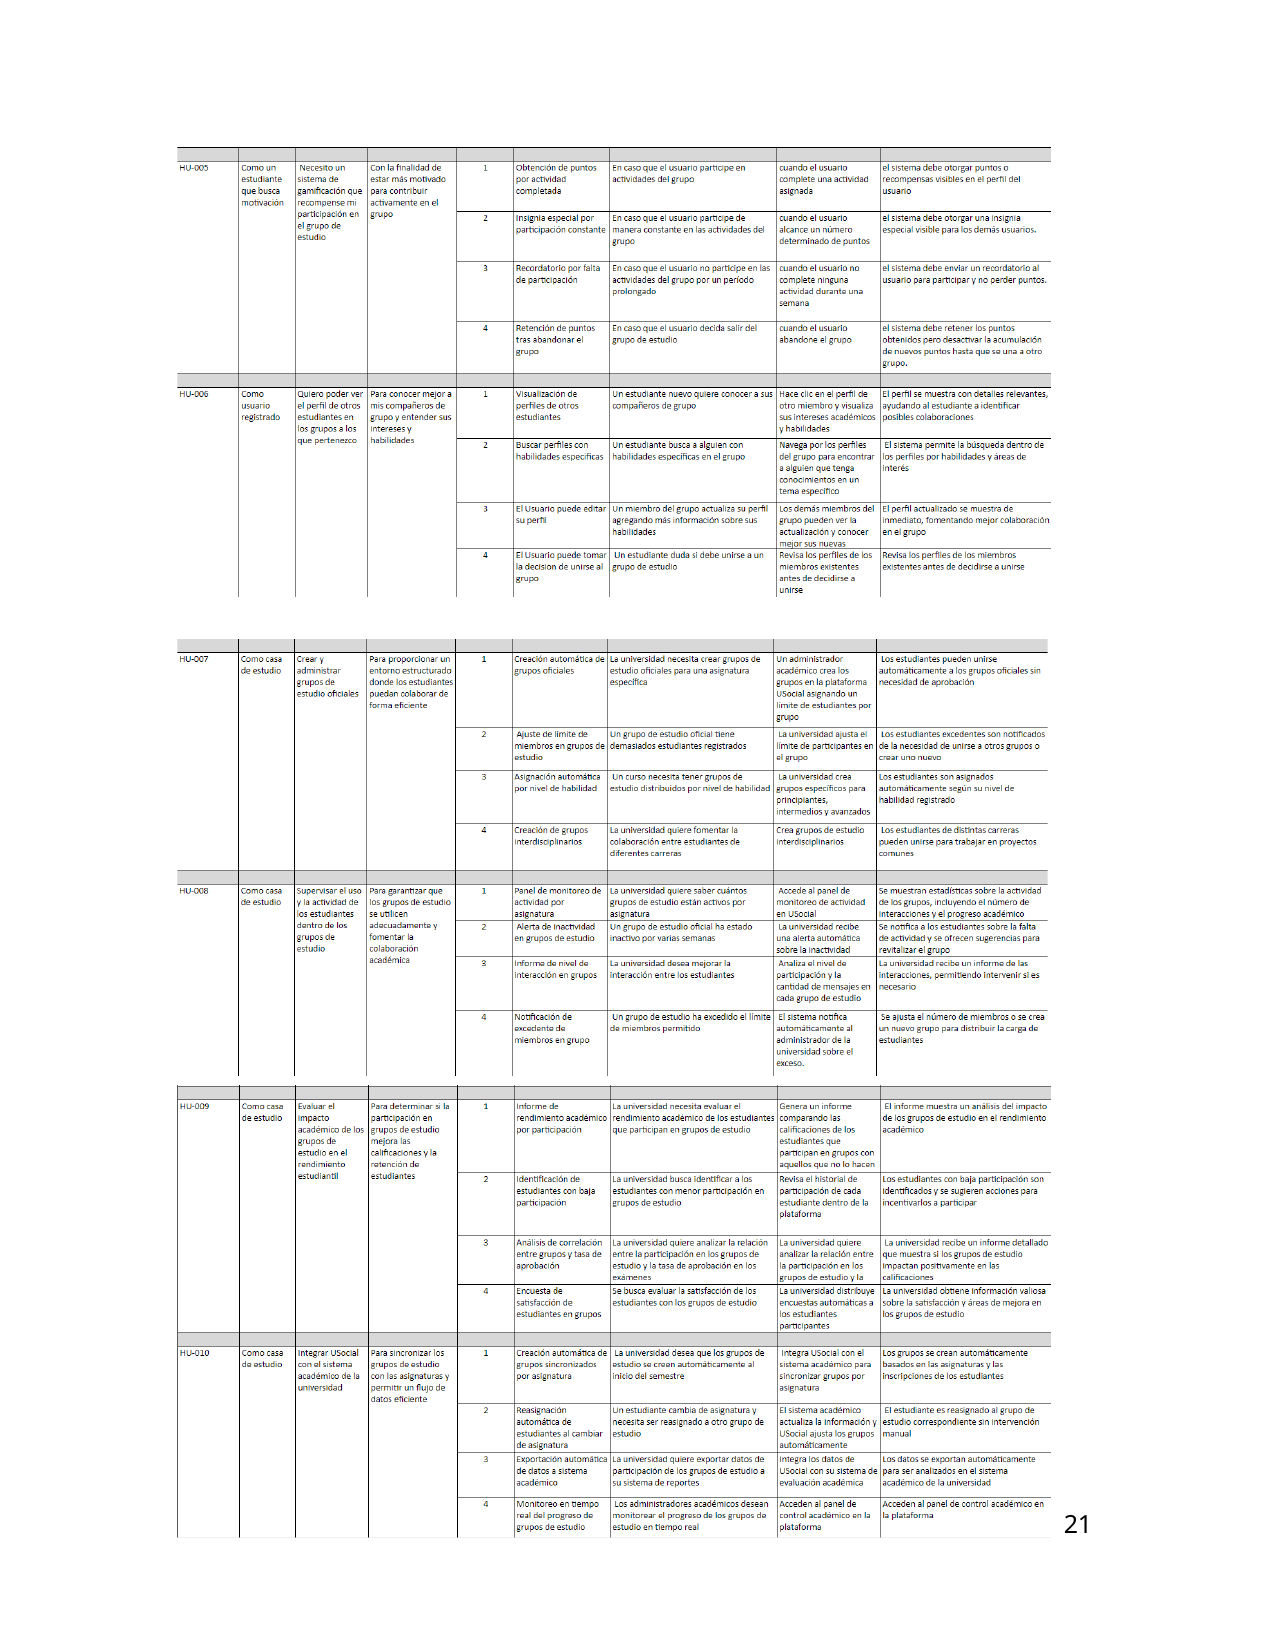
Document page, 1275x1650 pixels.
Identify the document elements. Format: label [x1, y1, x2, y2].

picture [177, 1085, 1051, 1538]
picture [177, 147, 1051, 597]
picture [177, 639, 1048, 1076]
